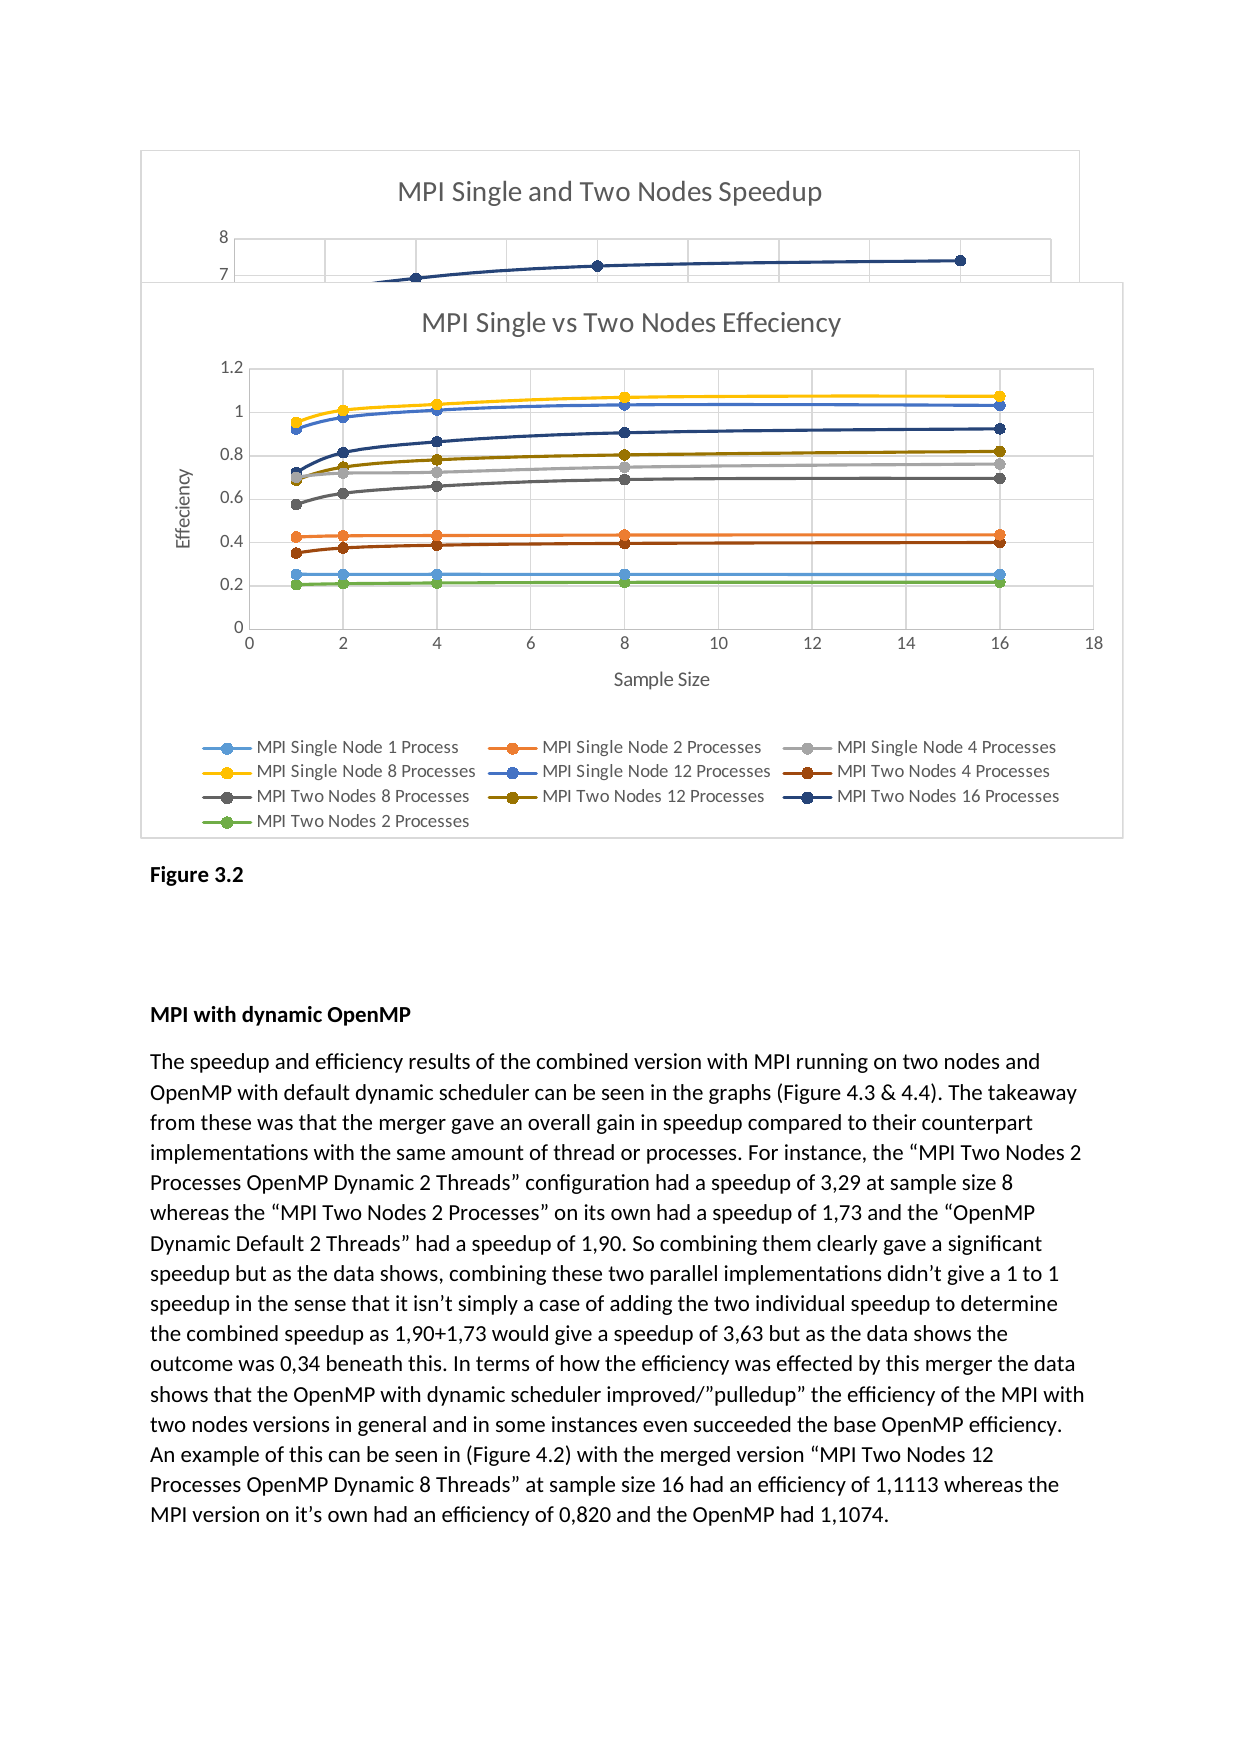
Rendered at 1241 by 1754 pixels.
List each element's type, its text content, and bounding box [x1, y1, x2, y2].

text The speedup and efficiency results of the combined version with MPI running on two nodes and OpenMP with default dynamic scheduler can be seen in the graphs (Figure 4.3 & 4.4). The takeaway from these was that the merger gave an overall gain in speedup compared to their counterpart implementations with the same amount of thread or processes. For instance, the “MPI Two Nodes 2 Processes OpenMP Dynamic 2 Threads” configuration had a speedup of 3,29 at sample size 8 whereas the “MPI Two Nodes 2 Processes” on its own had a speedup of 1,73 and the “OpenMP Dynamic Default 2 Threads” had a speedup of 1,90. So combining them clearly gave a significant speedup but as the data shows, combining these two parallel implementations didn’t give a 1 to 1 speedup in the sense that it isn’t simply a case of adding the two individual speedup to determine the combined speedup as 1,90+1,73 would give a speedup of 3,63 but as the data shows the outcome was 0,34 beneath this. In terms of how the efficiency was effected by this merger the data shows that the OpenMP with dynamic scheduler improved/”pulledup” the efficiency of the MPI with two nodes versions in general and in some instances even succeeded the base OpenMP efficiency. An example of this can be seen in (Figure 4.2) with the merged version “MPI Two Nodes 12 Processes OpenMP Dynamic 8 Threads” at sample size 16 had an efficiency of 1,1113 whereas the MPI version on it’s own had an efficiency of 0,820 and the OpenMP had 1,1074. [150, 1047, 1090, 1528]
text MPI with dynamic OpenMP [150, 1001, 1090, 1028]
text Figure 3.2 [150, 839, 1090, 888]
